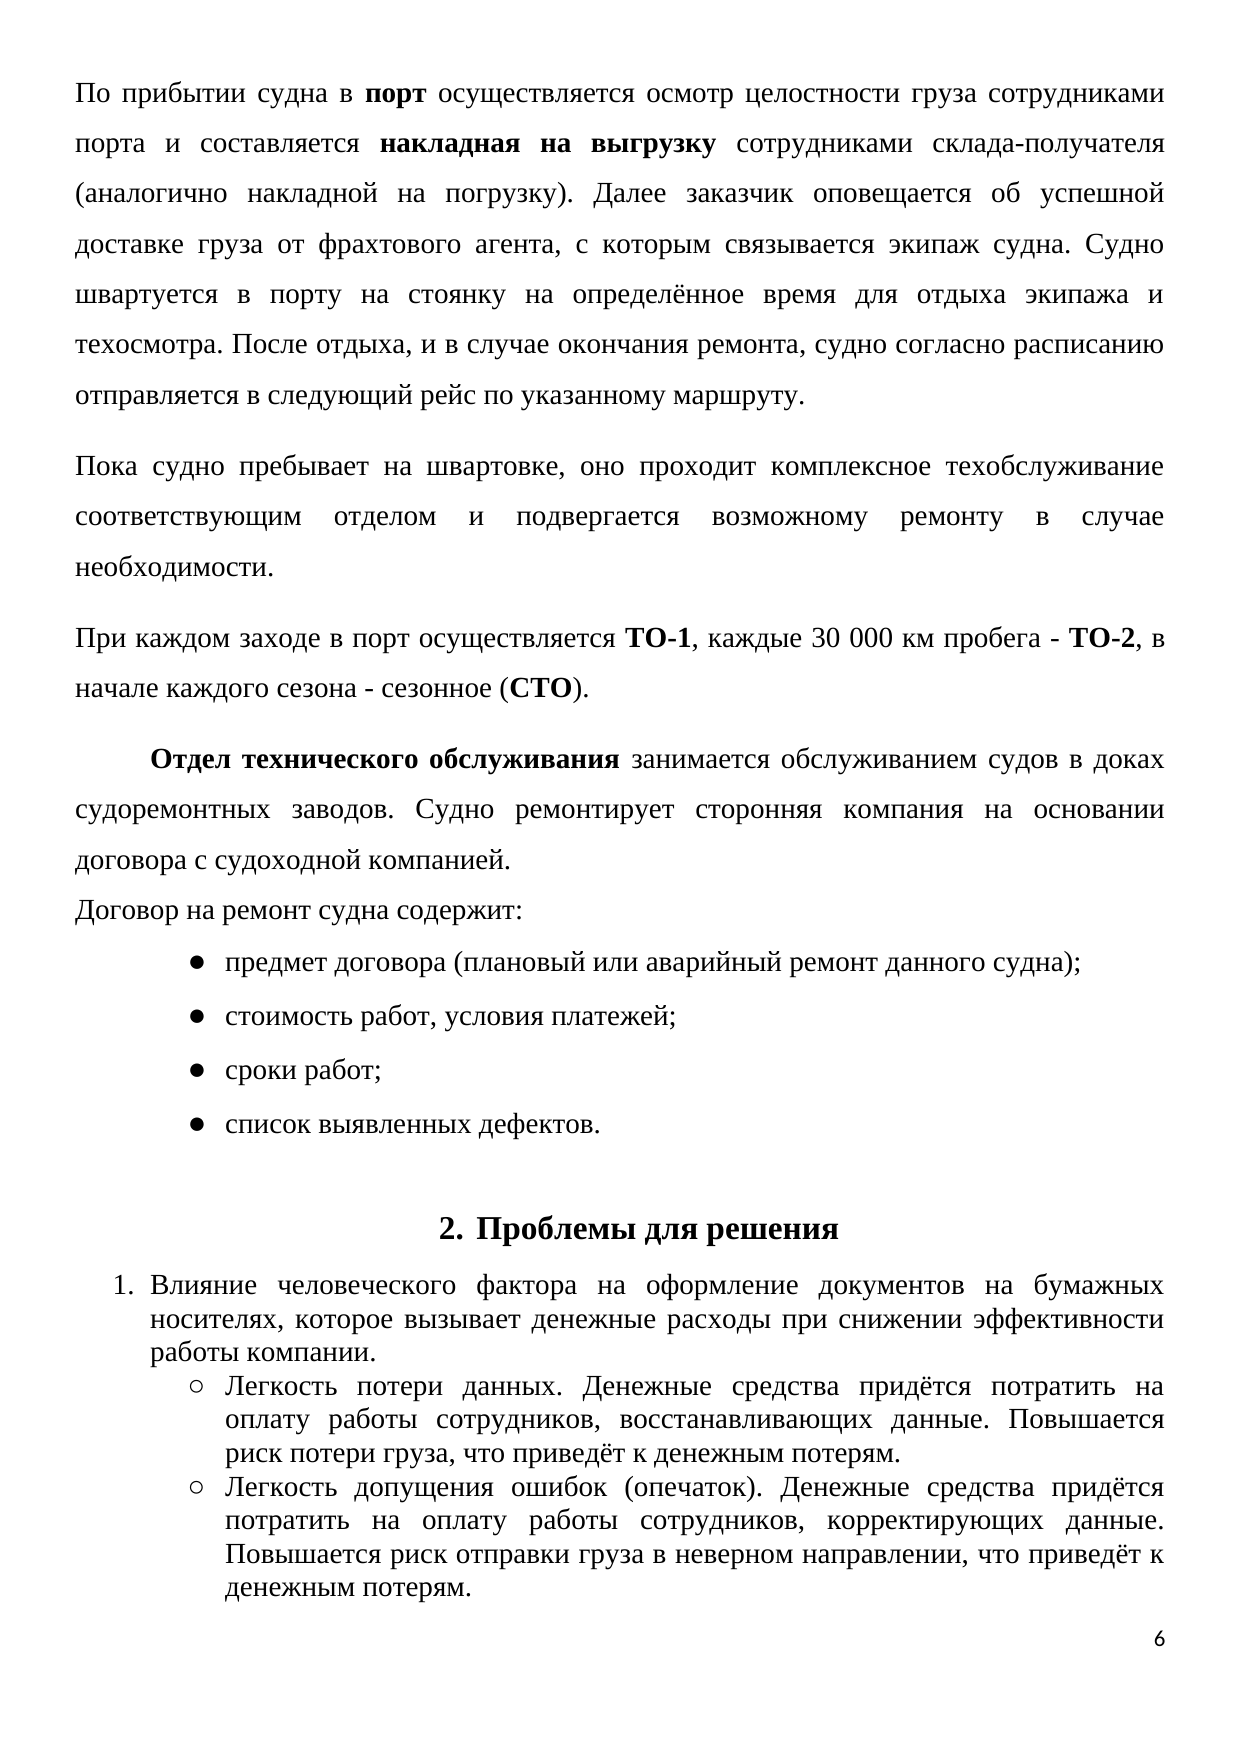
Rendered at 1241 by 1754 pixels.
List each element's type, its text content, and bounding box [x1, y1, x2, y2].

text По прибытии судна в порт осуществляется осмотр целостности груза сотрудниками порта и составляется накладная на выгрузку сотрудниками склада-получателя (аналогично накладной на погрузку). Далее заказчик оповещается об успешной доставке груза от фрахтового агента, с которым связывается экипаж судна. Судно швартуется в порту на стоянку на определённое время для отдыха экипажа и техосмотра. После отдыха, и в случае окончания ремонта, судно согласно расписанию отправляется в следующий рейс по указанному маршруту. [75, 75, 1165, 410]
text Договор на ремонт судна содержит: [75, 892, 1165, 926]
text При каждом заходе в порт осуществляется ТО-1, каждые 30 000 км пробега - ТО-2, в начале каждого сезона - сезонное (СТО). [75, 620, 1165, 704]
list стоимость работ, условия платежей; [225, 996, 1165, 1032]
list список выявленных дефектов. [225, 1104, 1165, 1140]
list Влияние человеческого фактора на оформление документов на бумажных носителях, которое вызывает денежные расходы при снижении эффективности работы компании. [112, 1267, 1165, 1368]
subtitle Проблемы для решения [112, 1208, 1165, 1247]
list Легкость потери данных. Денежные средства придётся потратить на оплату работы сотрудников, восстанавливающих данные. Повышается риск потери груза, что приведёт к денежным потерям. [187, 1368, 1165, 1469]
list сроки работ; [225, 1050, 1165, 1086]
text Отдел технического обслуживания занимается обслуживанием судов в доках судоремонтных заводов. Судно ремонтирует сторонняя компания на основании договора с судоходной компанией. [75, 741, 1165, 875]
text Пока судно пребывает на швартовке, оно проходит комплексное техобслуживание соответствующим отделом и подвергается возможному ремонту в случае необходимости. [75, 448, 1165, 582]
list предмет договора (плановый или аварийный ремонт данного судна); [187, 942, 1165, 978]
list Легкость допущения ошибок (опечаток). Денежные средства придётся потратить на оплату работы сотрудников, корректирующих данные. Повышается риск отправки груза в неверном направлении, что приведёт к денежным потерям. [187, 1469, 1165, 1603]
